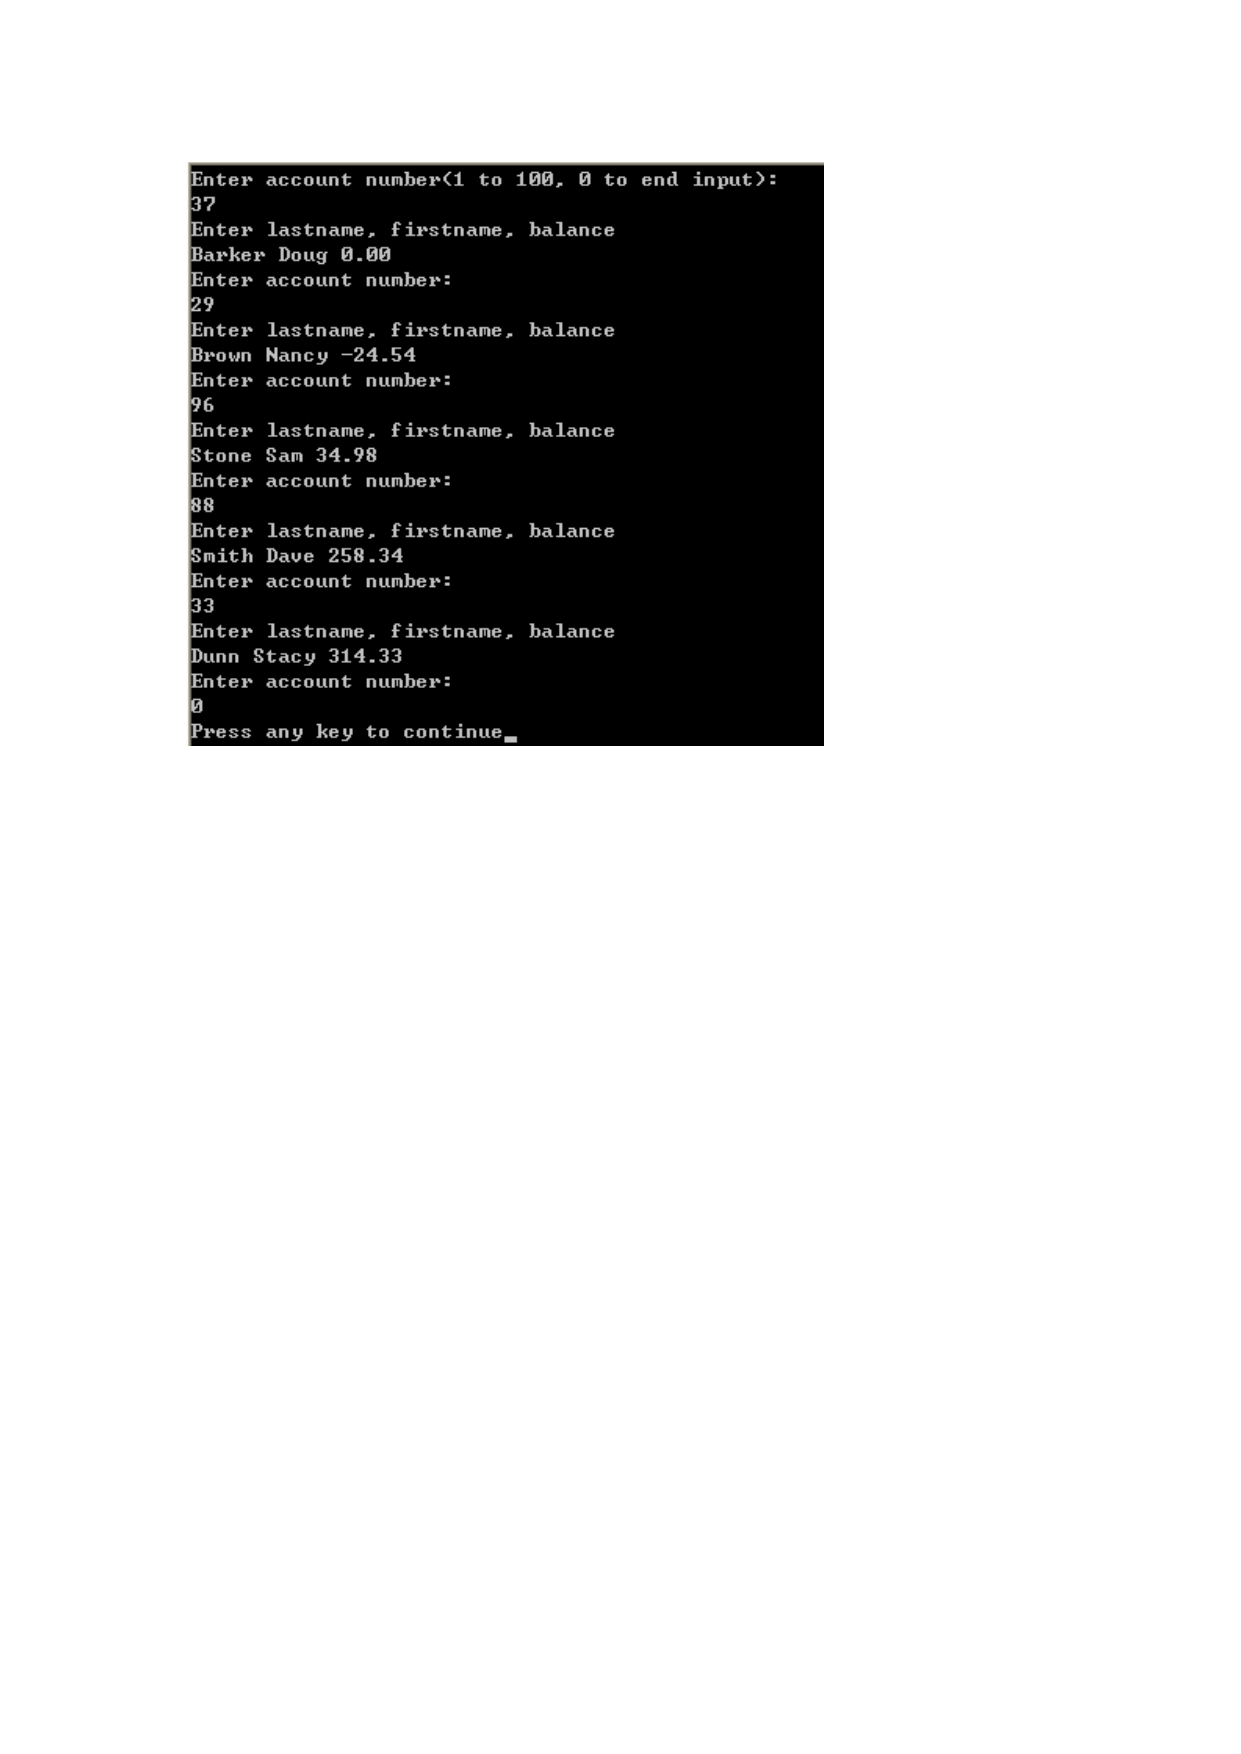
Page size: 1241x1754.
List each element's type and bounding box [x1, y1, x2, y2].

picture [187, 162, 824, 746]
